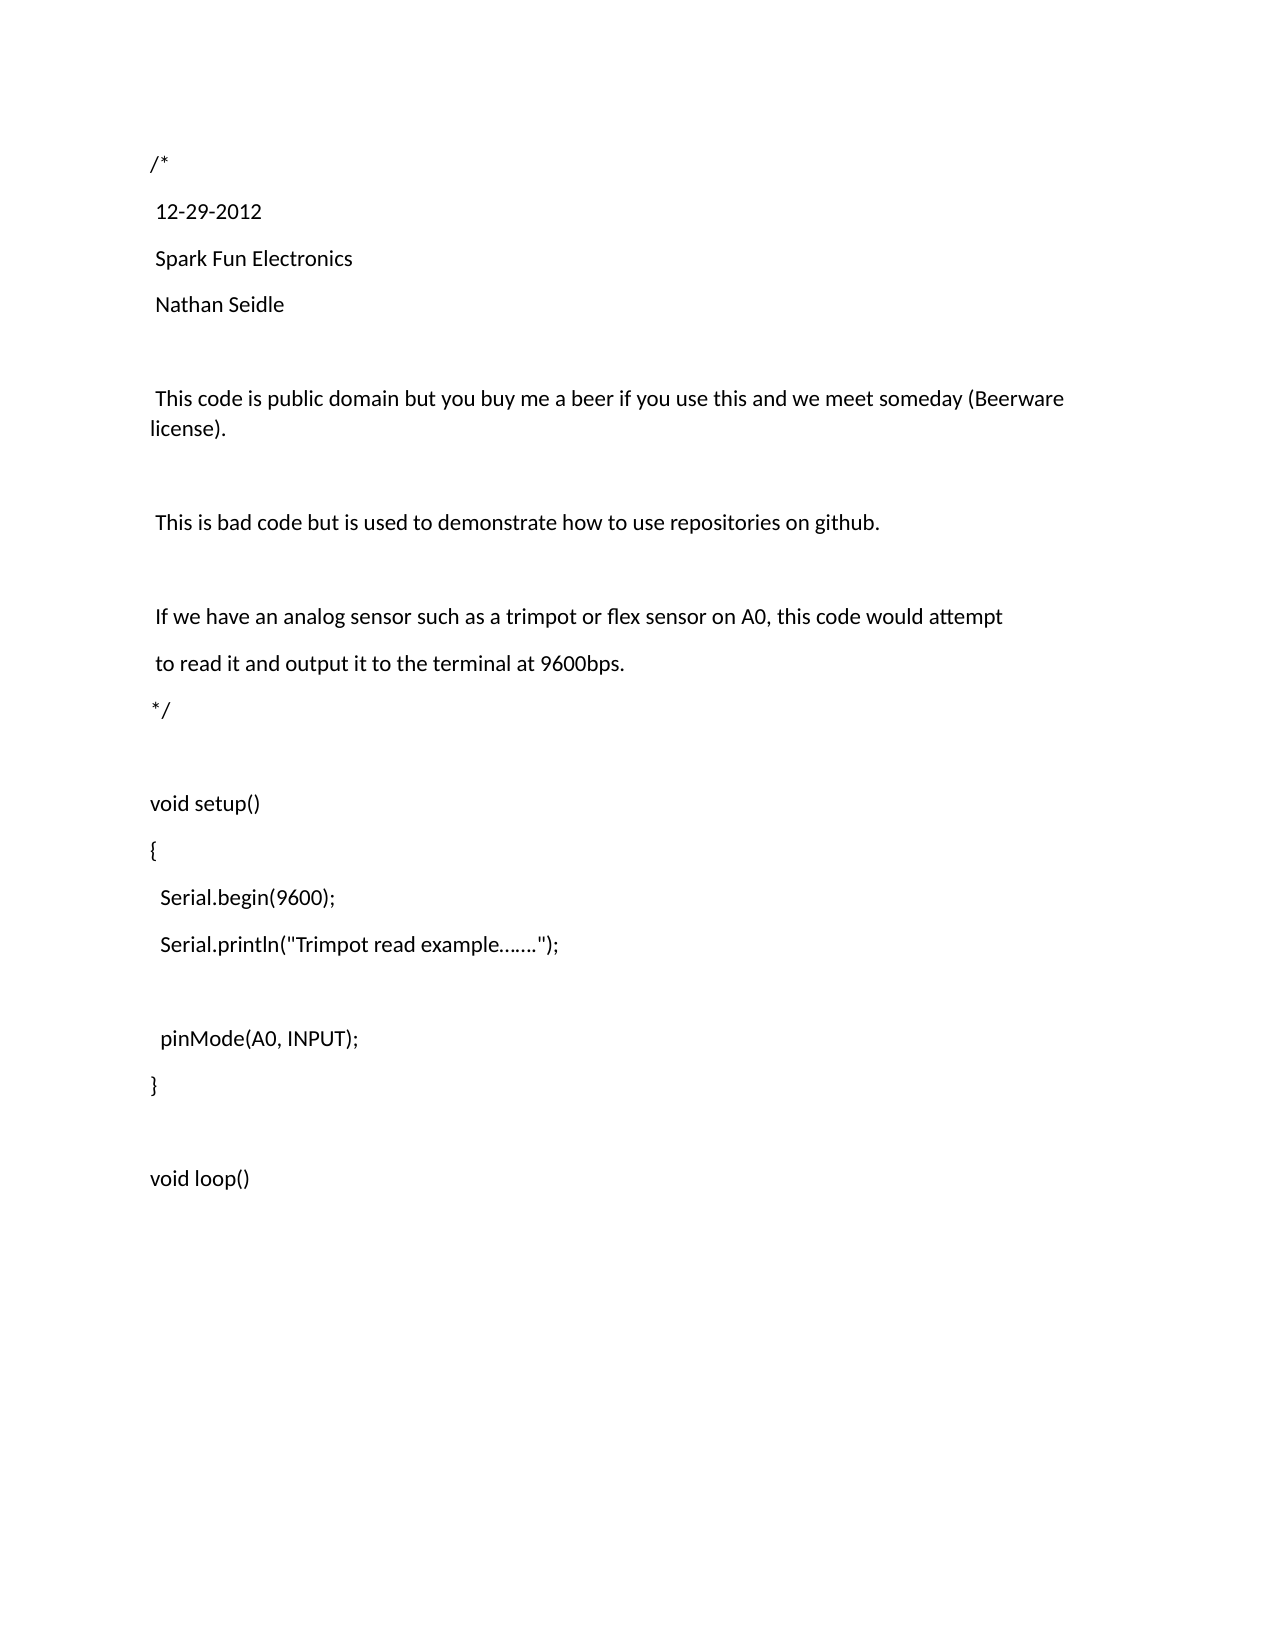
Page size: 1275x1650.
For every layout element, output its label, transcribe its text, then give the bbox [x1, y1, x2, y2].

text /* [150, 150, 1125, 178]
text Serial.println("Trimpot read example……."); [150, 930, 1125, 958]
text Serial.begin(9600); [150, 883, 1125, 911]
text This is bad code but is used to demonstrate how to use repositories on github. [150, 508, 1125, 536]
text void loop() [150, 1164, 1125, 1193]
text Nathan Seidle [150, 291, 1125, 319]
text pinMode(A0, INPUT); [150, 1024, 1125, 1052]
text { [150, 836, 1125, 864]
text Spark Fun Electronics [150, 244, 1125, 272]
text If we have an analog sensor such as a trimpot or flex sensor on A0, this code would attempt [150, 602, 1125, 630]
text 12-29-2012 [150, 197, 1125, 225]
text This code is public domain but you buy me a beer if you use this and we meet someday (Beerware license). [150, 384, 1125, 443]
text void setup() [150, 789, 1125, 818]
text to read it and output it to the terminal at 9600bps. [150, 649, 1125, 677]
text } [150, 1071, 1125, 1099]
text */ [150, 696, 1125, 724]
